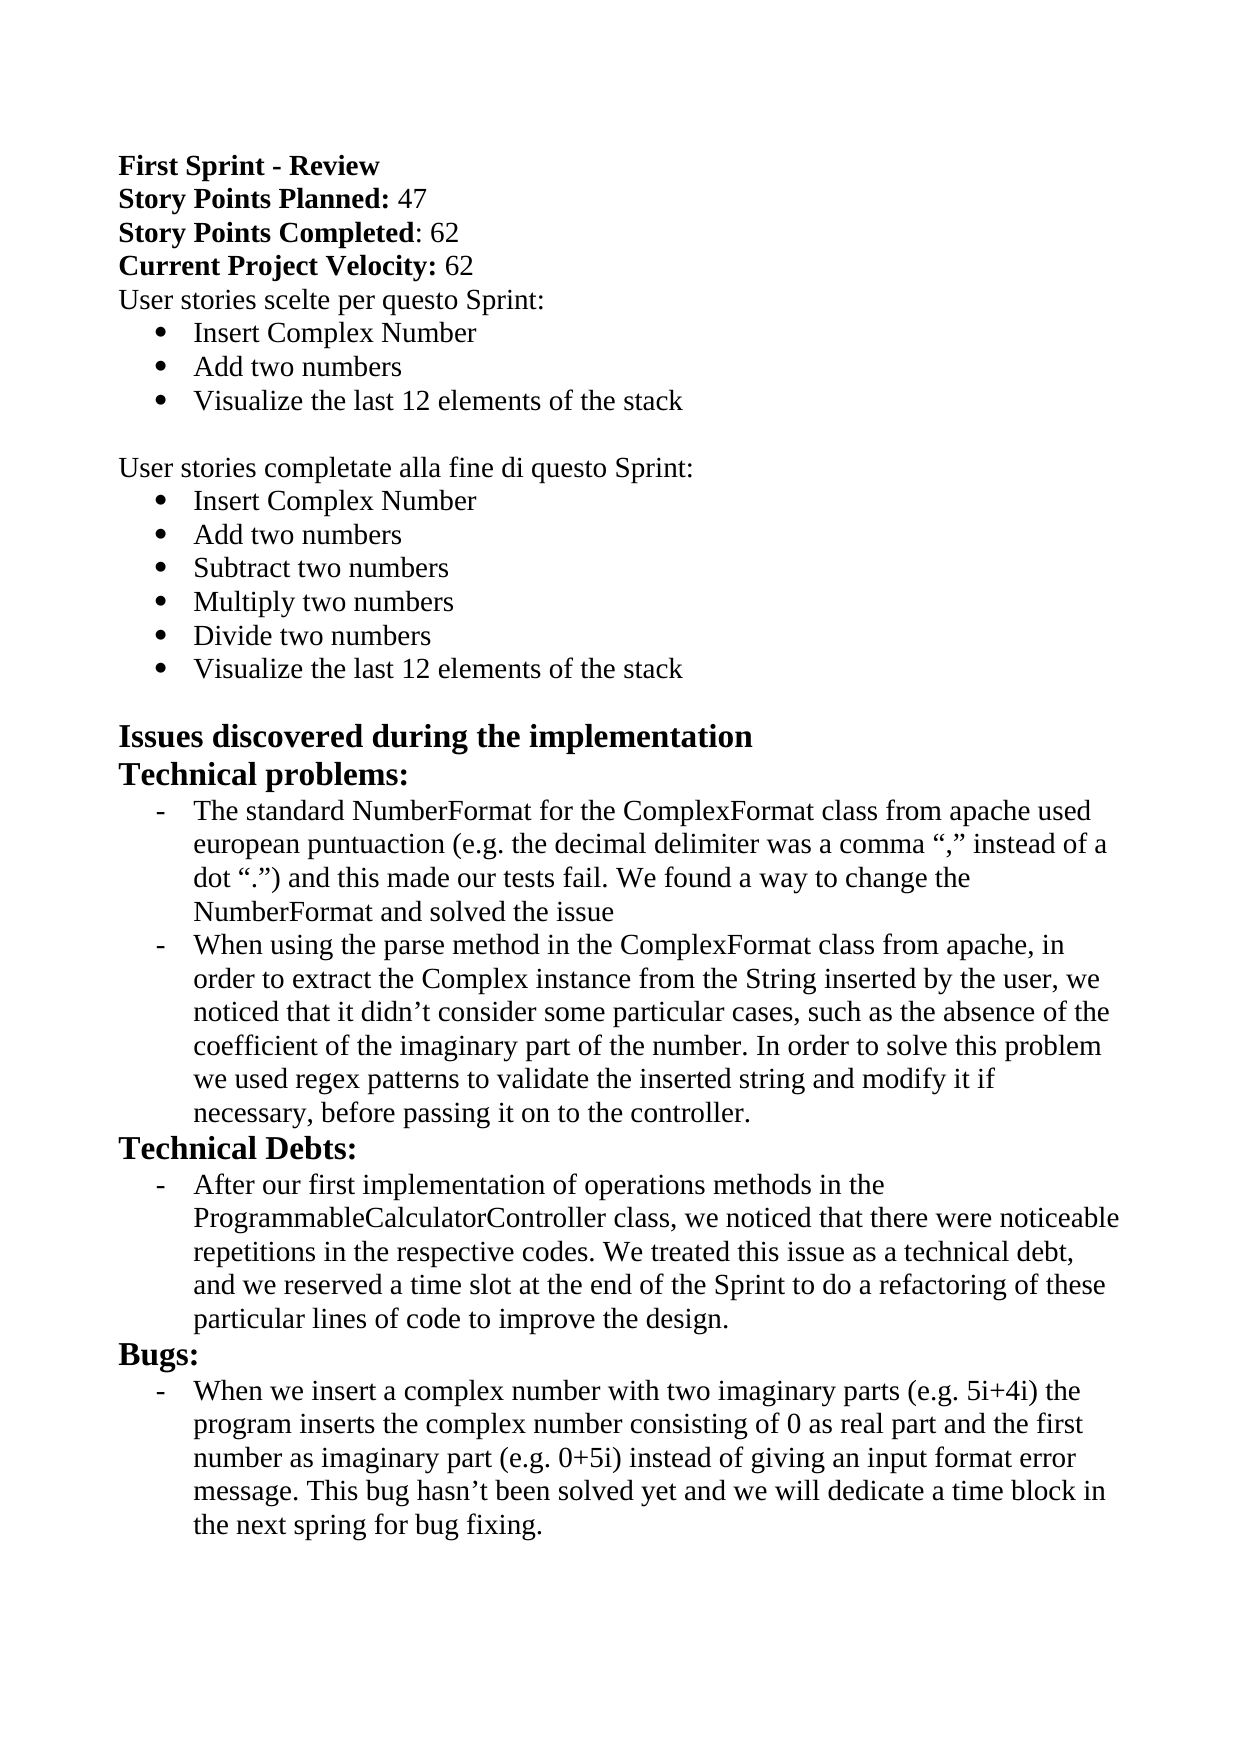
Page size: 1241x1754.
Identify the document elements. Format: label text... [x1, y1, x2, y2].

text Issues discovered during the implementation [118, 716, 1122, 755]
text Bugs: [118, 1334, 1122, 1373]
list When we insert a complex number with two imaginary parts (e.g. 5i+4i) the program inserts the complex number consisting of 0 as real part and the first number as imaginary part (e.g. 0+5i) instead of giving an input format error message. This bug hasn’t been solved yet and we will dedicate a time block in the next spring for bug fixing. [156, 1373, 1122, 1541]
list Visualize the last 12 elements of the stack [156, 383, 1122, 416]
list After our first implementation of operations methods in the ProgrammableCalculatorController class, we noticed that there were noticeable repetitions in the respective codes. We treated this issue as a technical debt, and we reserved a time slot at the end of the Sprint to do a refactoring of these particular lines of code to improve the design. [156, 1167, 1122, 1334]
text User stories scelte per questo Sprint: [118, 282, 1122, 315]
list Multiply two numbers [156, 584, 1122, 618]
text Current Project Velocity: 62 [118, 248, 1122, 282]
text User stories completate alla fine di questo Sprint: [118, 450, 1122, 483]
text Story Points Planned: 47 [118, 181, 1122, 215]
list Add two numbers [156, 517, 1122, 551]
list Add two numbers [156, 349, 1122, 383]
list When using the parse method in the ComplexFormat class from apache, in order to extract the Complex instance from the String inserted by the user, we noticed that it didn’t consider some particular cases, such as the absence of the coefficient of the imaginary part of the number. In order to solve this problem we used regex patterns to validate the inserted string and modify it if necessary, before passing it on to the controller. [156, 927, 1122, 1128]
text First Sprint - Review [118, 148, 1122, 181]
text Technical problems: [118, 755, 1122, 793]
list The standard NumberFormat for the ComplexFormat class from apache used european puntuaction (e.g. the decimal delimiter was a comma “,” instead of a dot “.”) and this made our tests fail. We found a way to change the NumberFormat and solved the issue [156, 793, 1122, 927]
text Technical Debts: [118, 1128, 1122, 1167]
list Insert Complex Number [156, 315, 1122, 349]
list Subtract two numbers [156, 551, 1122, 584]
text Story Points Completed: 62 [118, 215, 1122, 248]
list Insert Complex Number [156, 483, 1122, 517]
list Divide two numbers [156, 618, 1122, 652]
list Visualize the last 12 elements of the stack [156, 652, 1122, 685]
